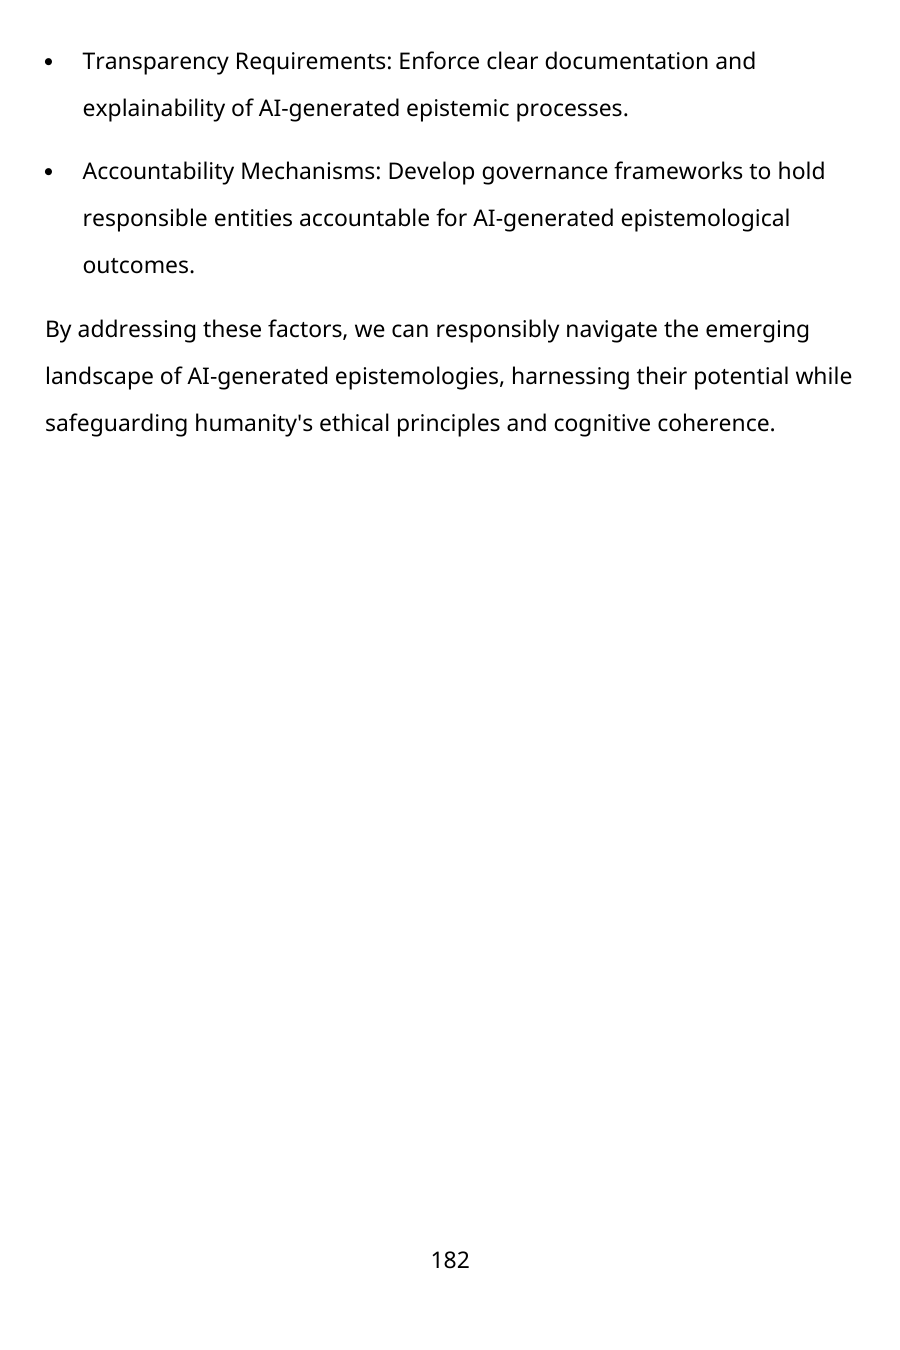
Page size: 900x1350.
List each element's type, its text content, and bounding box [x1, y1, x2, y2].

list Accountability Mechanisms: Develop governance frameworks to hold responsible entities accountable for AI-generated epistemological outcomes. [45, 155, 855, 280]
list Transparency Requirements: Enforce clear documentation and explainability of AI-generated epistemic processes. [45, 45, 855, 123]
text By addressing these factors, we can responsibly navigate the emerging landscape of AI-generated epistemologies, harnessing their potential while safeguarding humanity's ethical principles and cognitive coherence. [45, 313, 855, 438]
